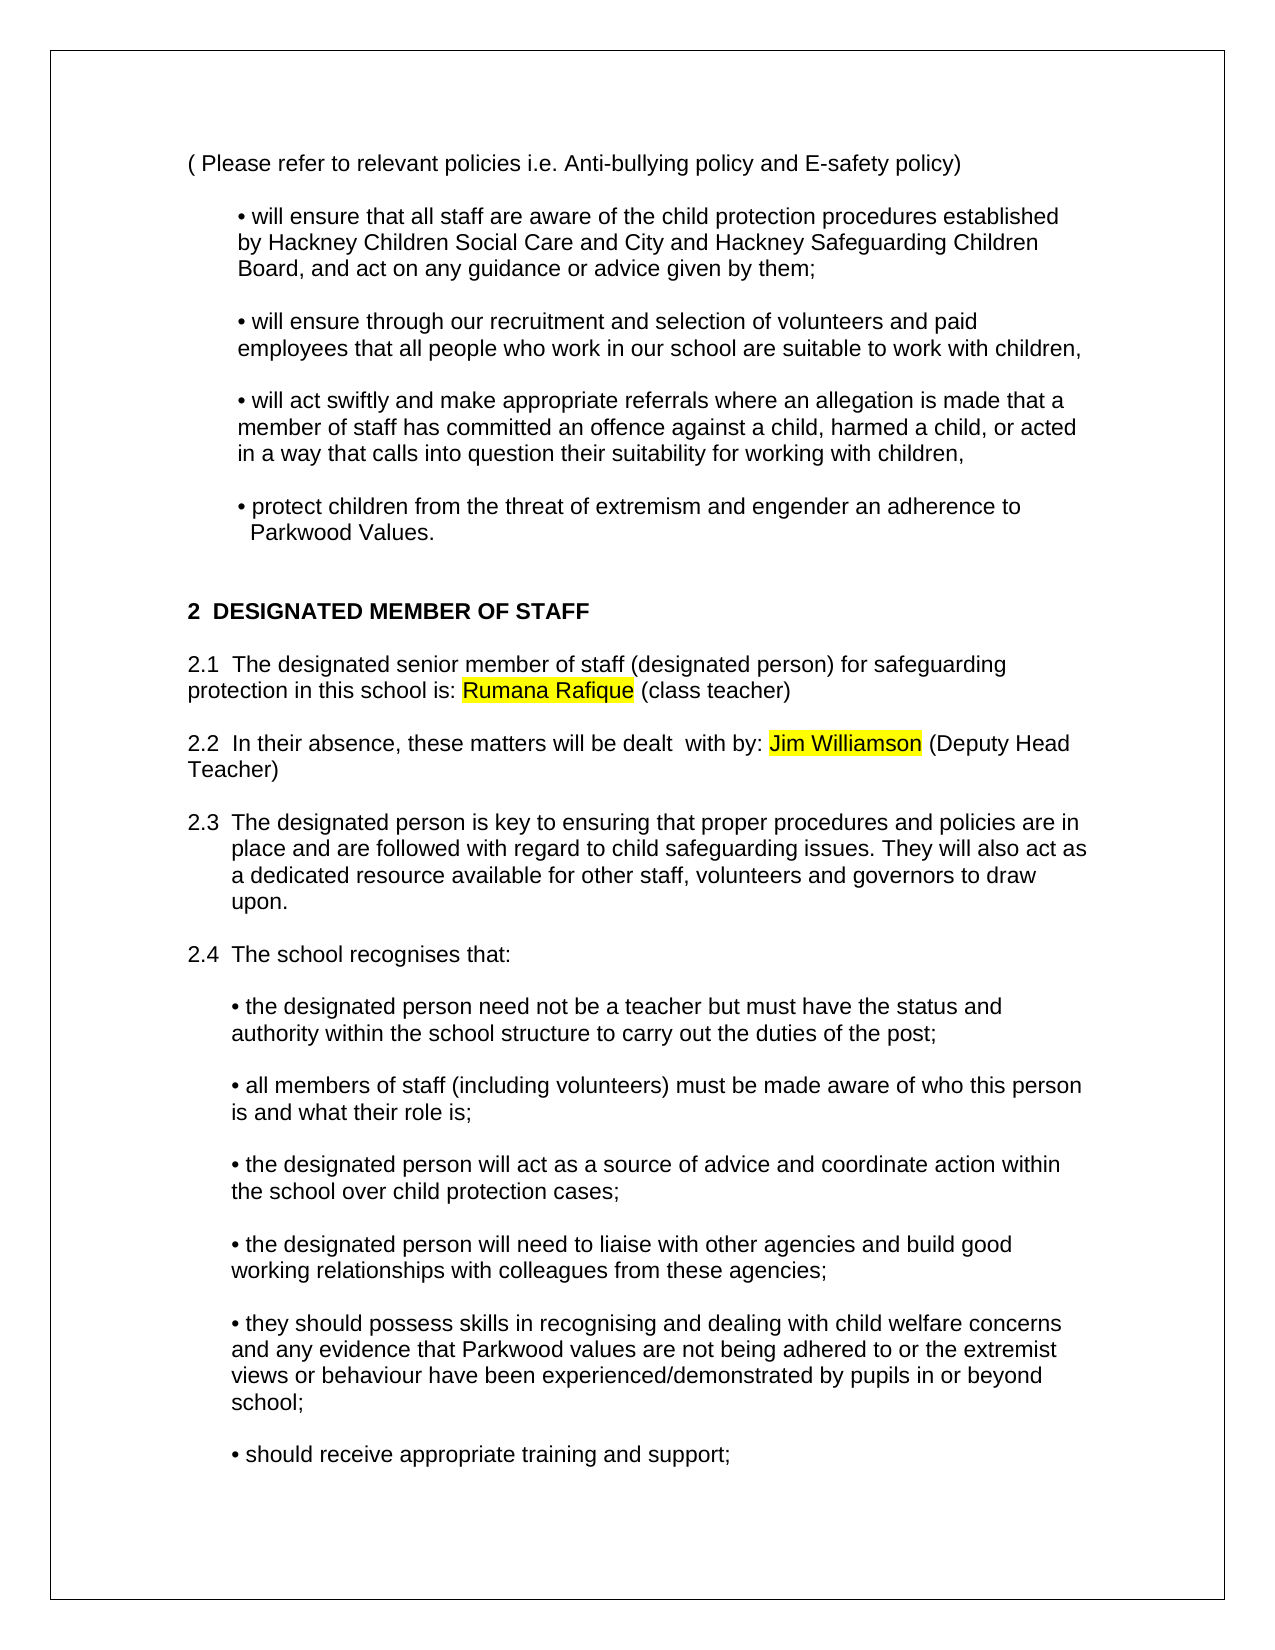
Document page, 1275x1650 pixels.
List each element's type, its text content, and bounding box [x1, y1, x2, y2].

text 2 DESIGNATED MEMBER OF STAFF [187, 598, 1088, 624]
list The school recognises that: [187, 941, 1088, 967]
text • all members of staff (including volunteers) must be made aware of who this person is and what their role is; [231, 1072, 1088, 1125]
text • will act swiftly and make appropriate referrals where an allegation is made that a member of staff has committed an offence against a child, harmed a child, or acted in a way that calls into question their suitability for working with children, [237, 387, 1088, 466]
text Parkwood Values. [237, 519, 1088, 545]
text 2.1 The designated senior member of staff (designated person) for safeguarding protection in this school is: Rumana Rafique (class teacher) [187, 651, 1088, 703]
text ( Please refer to relevant policies i.e. Anti-bullying policy and E-safety policy) [187, 150, 1088, 176]
text • will ensure that all staff are aware of the child protection procedures established by Hackney Children Social Care and City and Hackney Safeguarding Children Board, and act on any guidance or advice given by them; [237, 203, 1088, 282]
text • protect children from the threat of extremism and engender an adherence to [237, 493, 1088, 519]
text • the designated person need not be a teacher but must have the status and authority within the school structure to carry out the duties of the post; [231, 993, 1088, 1046]
text • they should possess skills in recognising and dealing with child welfare concerns and any evidence that Parkwood values are not being adhered to or the extremist views or behaviour have been experienced/demonstrated by pupils in or beyond school; [231, 1309, 1088, 1415]
text 2.2 In their absence, these matters will be dealt with by: Jim Williamson (Deputy Head Teacher) [187, 730, 1088, 782]
text • should receive appropriate training and support; [187, 1441, 1088, 1468]
text • the designated person will act as a source of advice and coordinate action within the school over child protection cases; [231, 1151, 1088, 1204]
text • the designated person will need to liaise with other agencies and build good working relationships with colleagues from these agencies; [231, 1231, 1088, 1283]
list The designated person is key to ensuring that proper procedures and policies are in place and are followed with regard to child safeguarding issues. They will also act as a dedicated resource available for other staff, volunteers and governors to draw upon. [187, 809, 1088, 914]
text • will ensure through our recruitment and selection of volunteers and paid employees that all people who work in our school are suitable to work with children, [237, 308, 1088, 361]
